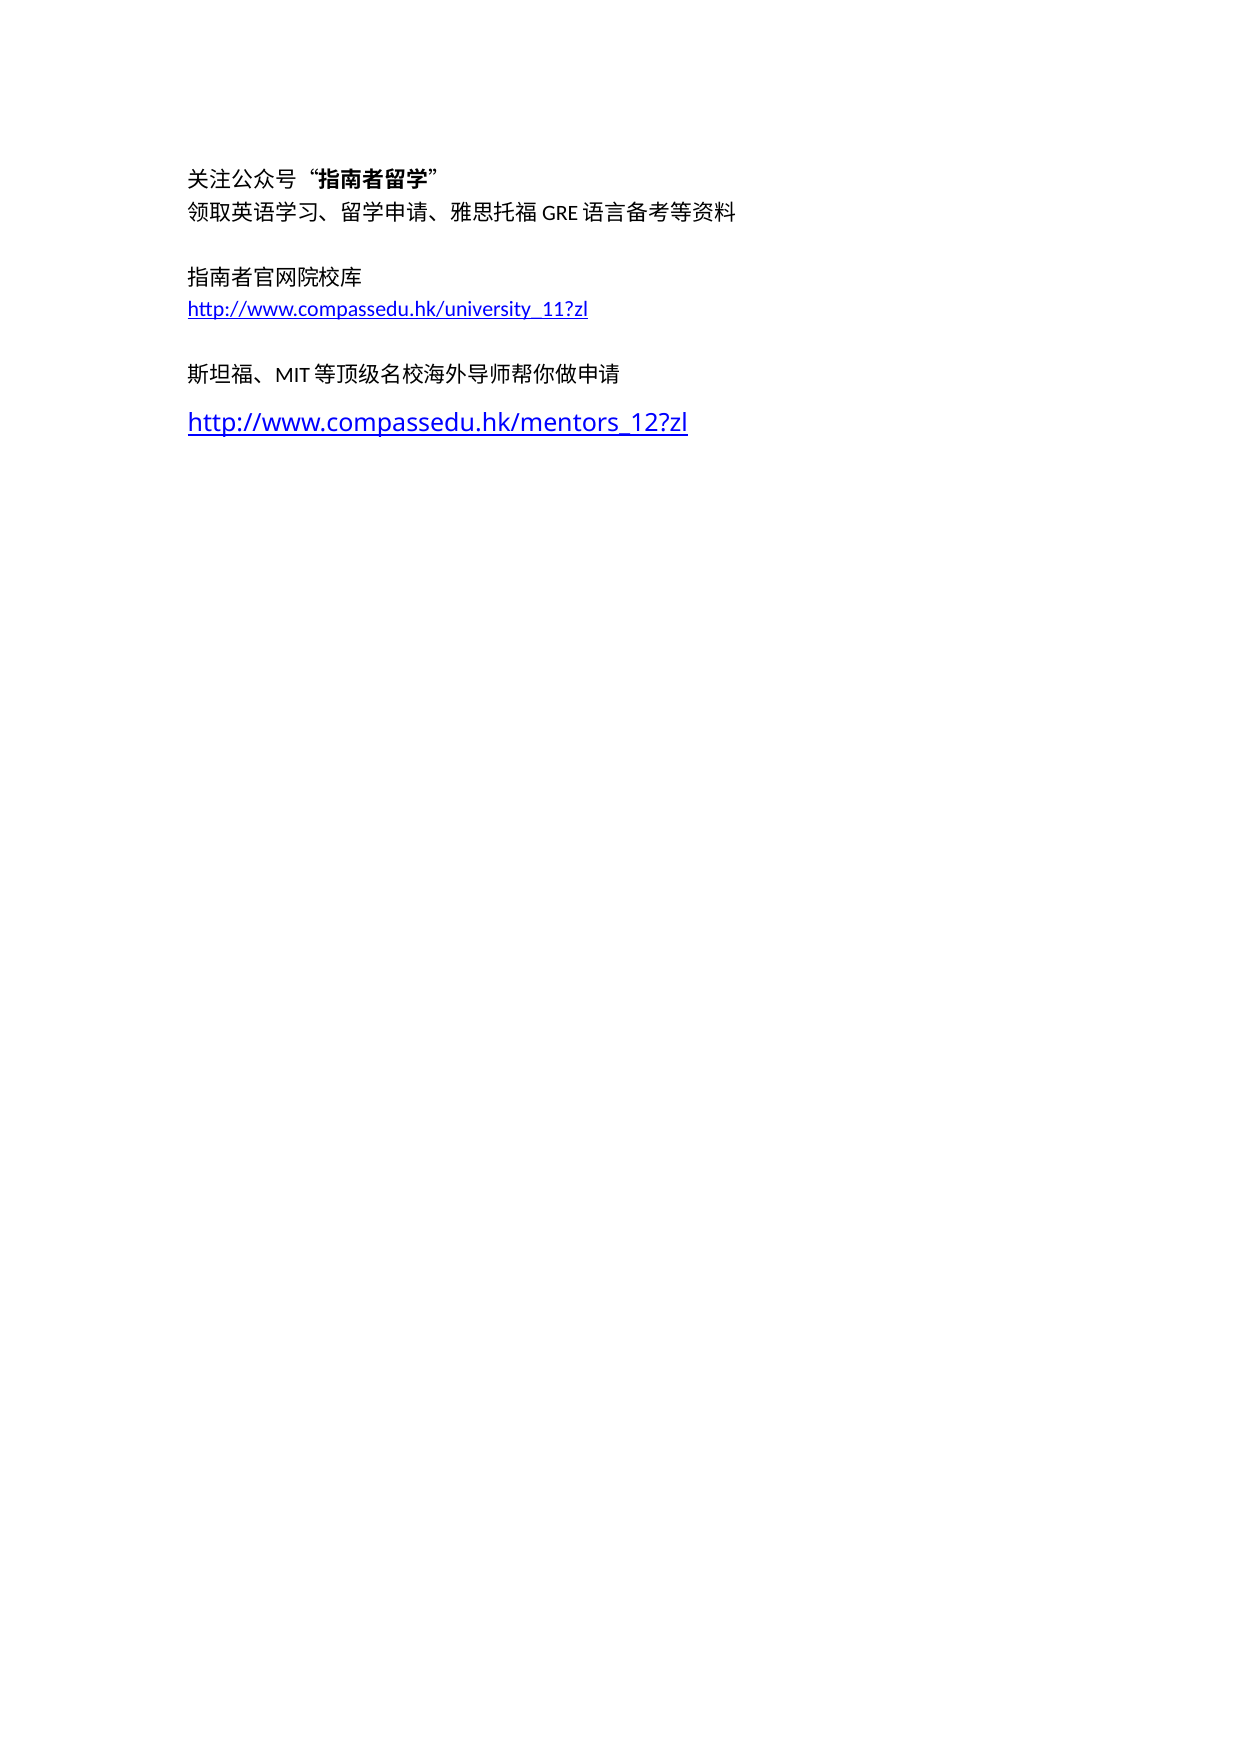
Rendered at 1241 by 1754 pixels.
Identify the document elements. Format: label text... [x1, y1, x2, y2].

text 关注公众号“指南者留学” [187, 162, 1053, 194]
text http://www.compassedu.hk/university_11?zl [187, 292, 1053, 324]
text http://www.compassedu.hk/mentors_12?zl [187, 389, 1053, 454]
text 斯坦福、MIT等顶级名校海外导师帮你做申请 [187, 357, 1053, 389]
text 指南者官网院校库 [187, 259, 1053, 292]
text 领取英语学习、留学申请、雅思托福GRE语言备考等资料 [187, 194, 1053, 227]
